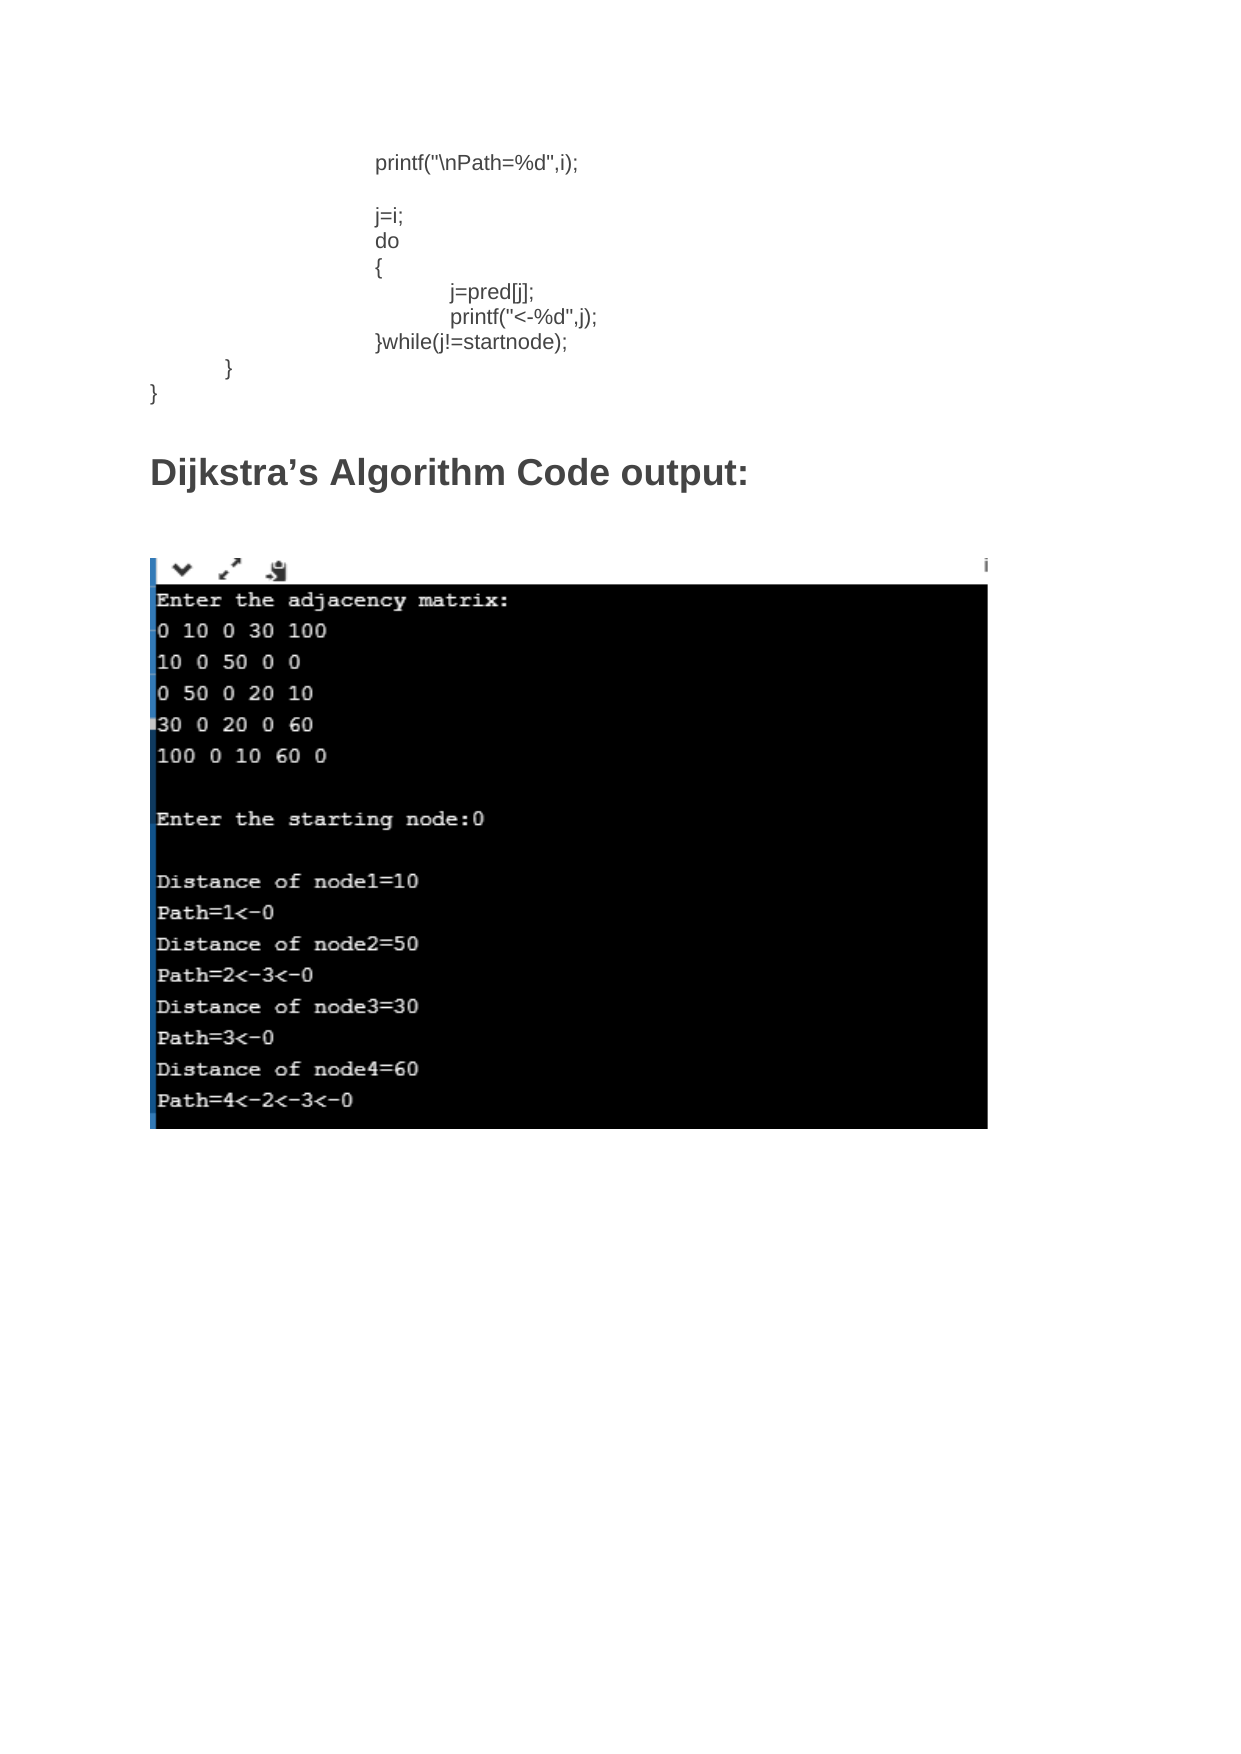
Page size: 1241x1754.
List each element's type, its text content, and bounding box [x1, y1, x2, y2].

text } [150, 380, 1090, 405]
text } [150, 354, 1090, 380]
text j=i; [150, 203, 1090, 228]
text printf("\nPath=%d",i); [150, 150, 1090, 175]
picture [150, 558, 988, 1129]
text Dijkstra’s Algorithm Code output: [150, 450, 1090, 493]
text j=pred[j]; [150, 279, 1090, 304]
text printf("<-%d",j); [150, 304, 1090, 329]
text }while(j!=startnode); [150, 329, 1090, 354]
text do [150, 228, 1090, 254]
text { [150, 254, 1090, 279]
